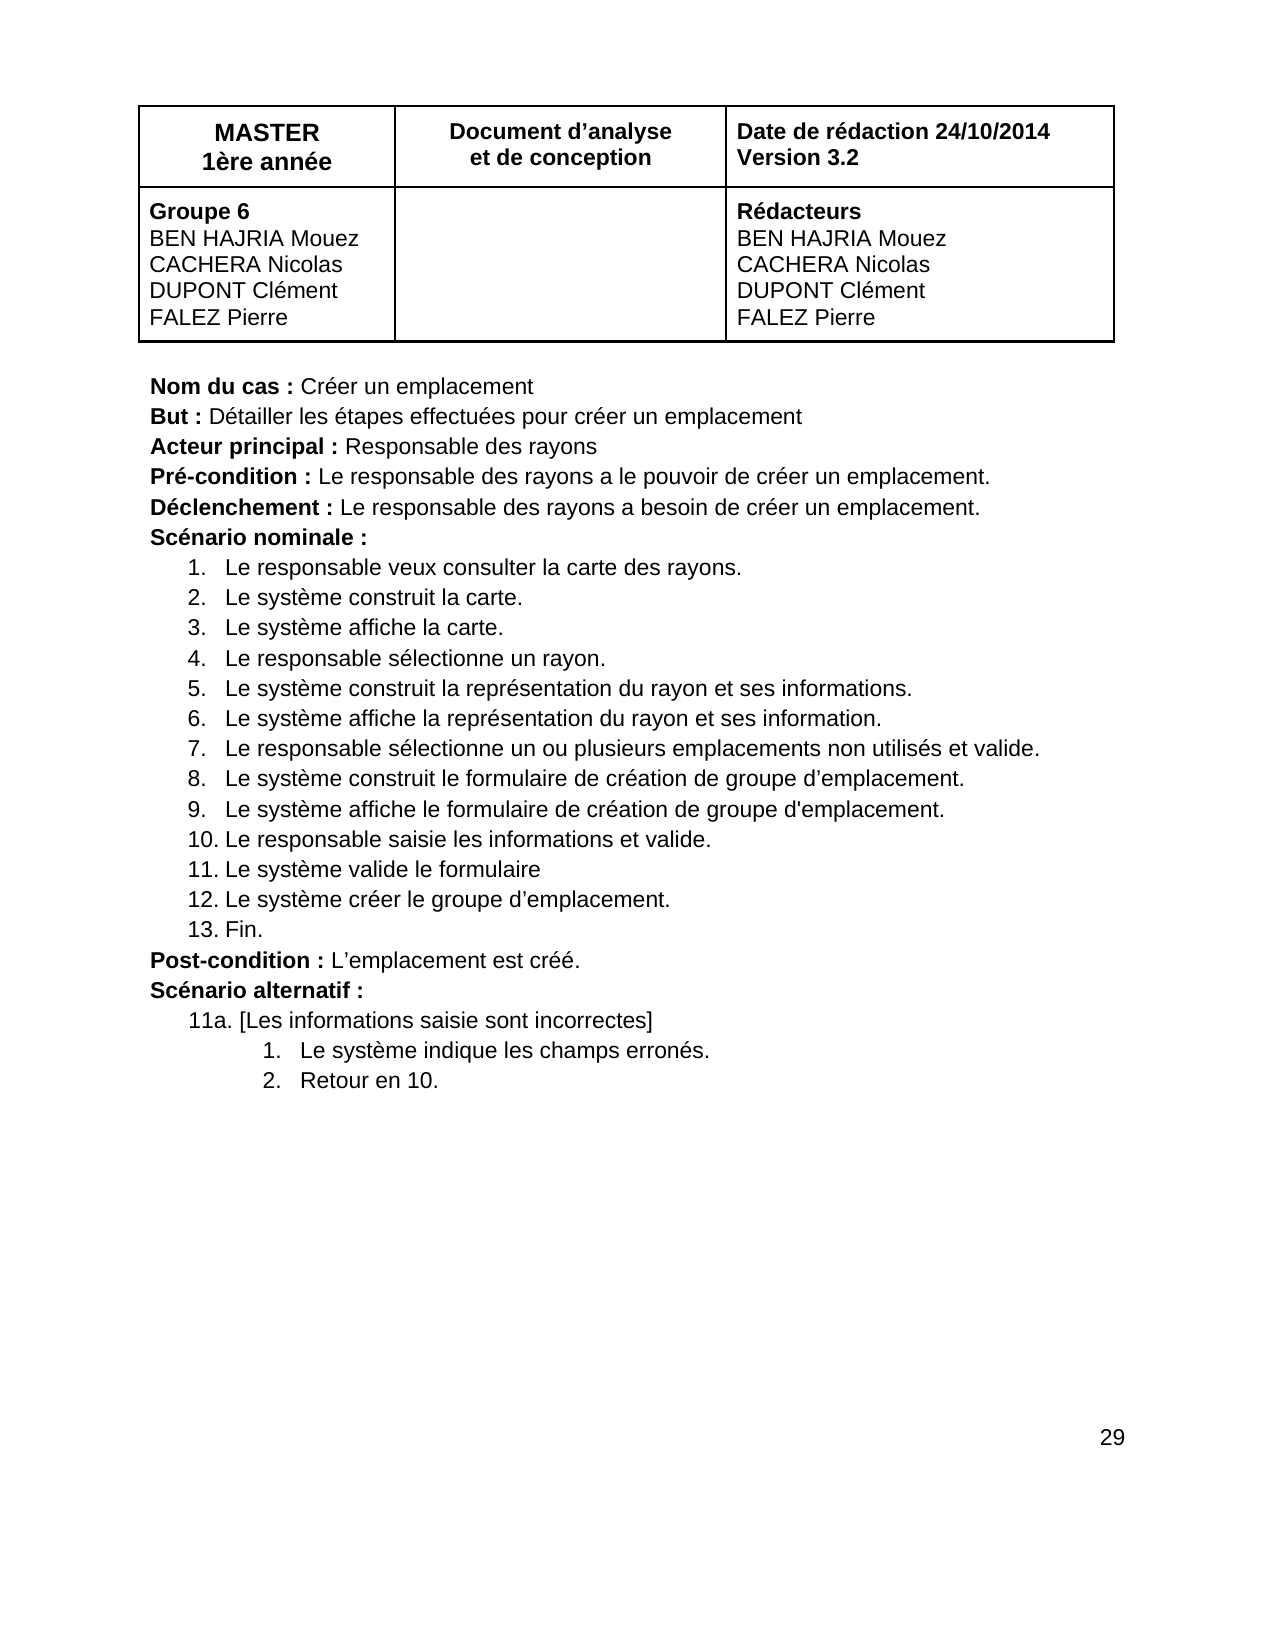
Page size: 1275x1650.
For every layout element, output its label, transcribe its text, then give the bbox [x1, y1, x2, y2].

list Retour en 10. [262, 1067, 1125, 1094]
list Le responsable veux consulter la carte des rayons. [187, 554, 1125, 580]
list Le système construit la carte. [187, 584, 1125, 610]
text Déclenchement : Le responsable des rayons a besoin de créer un emplacement. [150, 493, 1125, 520]
text Pré-condition : Le responsable des rayons a le pouvoir de créer un emplacement. [150, 463, 1125, 489]
text Nom du cas : Créer un emplacement [150, 373, 1125, 399]
list Le système créer le groupe d’emplacement. [187, 886, 1125, 912]
list Le responsable sélectionne un ou plusieurs emplacements non utilisés et valide. [187, 735, 1125, 761]
list Le système affiche le formulaire de création de groupe d'emplacement. [187, 796, 1125, 822]
list Le système construit la représentation du rayon et ses informations. [187, 675, 1125, 701]
list Fin. [187, 916, 1125, 943]
list Le responsable saisie les informations et valide. [187, 826, 1125, 852]
text Post-condition : L’emplacement est créé. [150, 947, 1125, 973]
text Scénario nominale : [150, 524, 1125, 550]
text Scénario alternatif : [150, 977, 1125, 1003]
text But : Détailler les étapes effectuées pour créer un emplacement [150, 403, 1125, 429]
list Le système indique les champs erronés. [262, 1037, 1125, 1063]
list Le système valide le formulaire [187, 856, 1125, 882]
list Le responsable sélectionne un rayon. [187, 644, 1125, 671]
list Le système affiche la représentation du rayon et ses information. [187, 705, 1125, 731]
list Le système affiche la carte. [187, 614, 1125, 641]
list Le système construit le formulaire de création de groupe d’emplacement. [187, 765, 1125, 792]
text Acteur principal : Responsable des rayons [150, 433, 1125, 459]
text 11a. [Les informations saisie sont incorrectes] [150, 1007, 1125, 1033]
